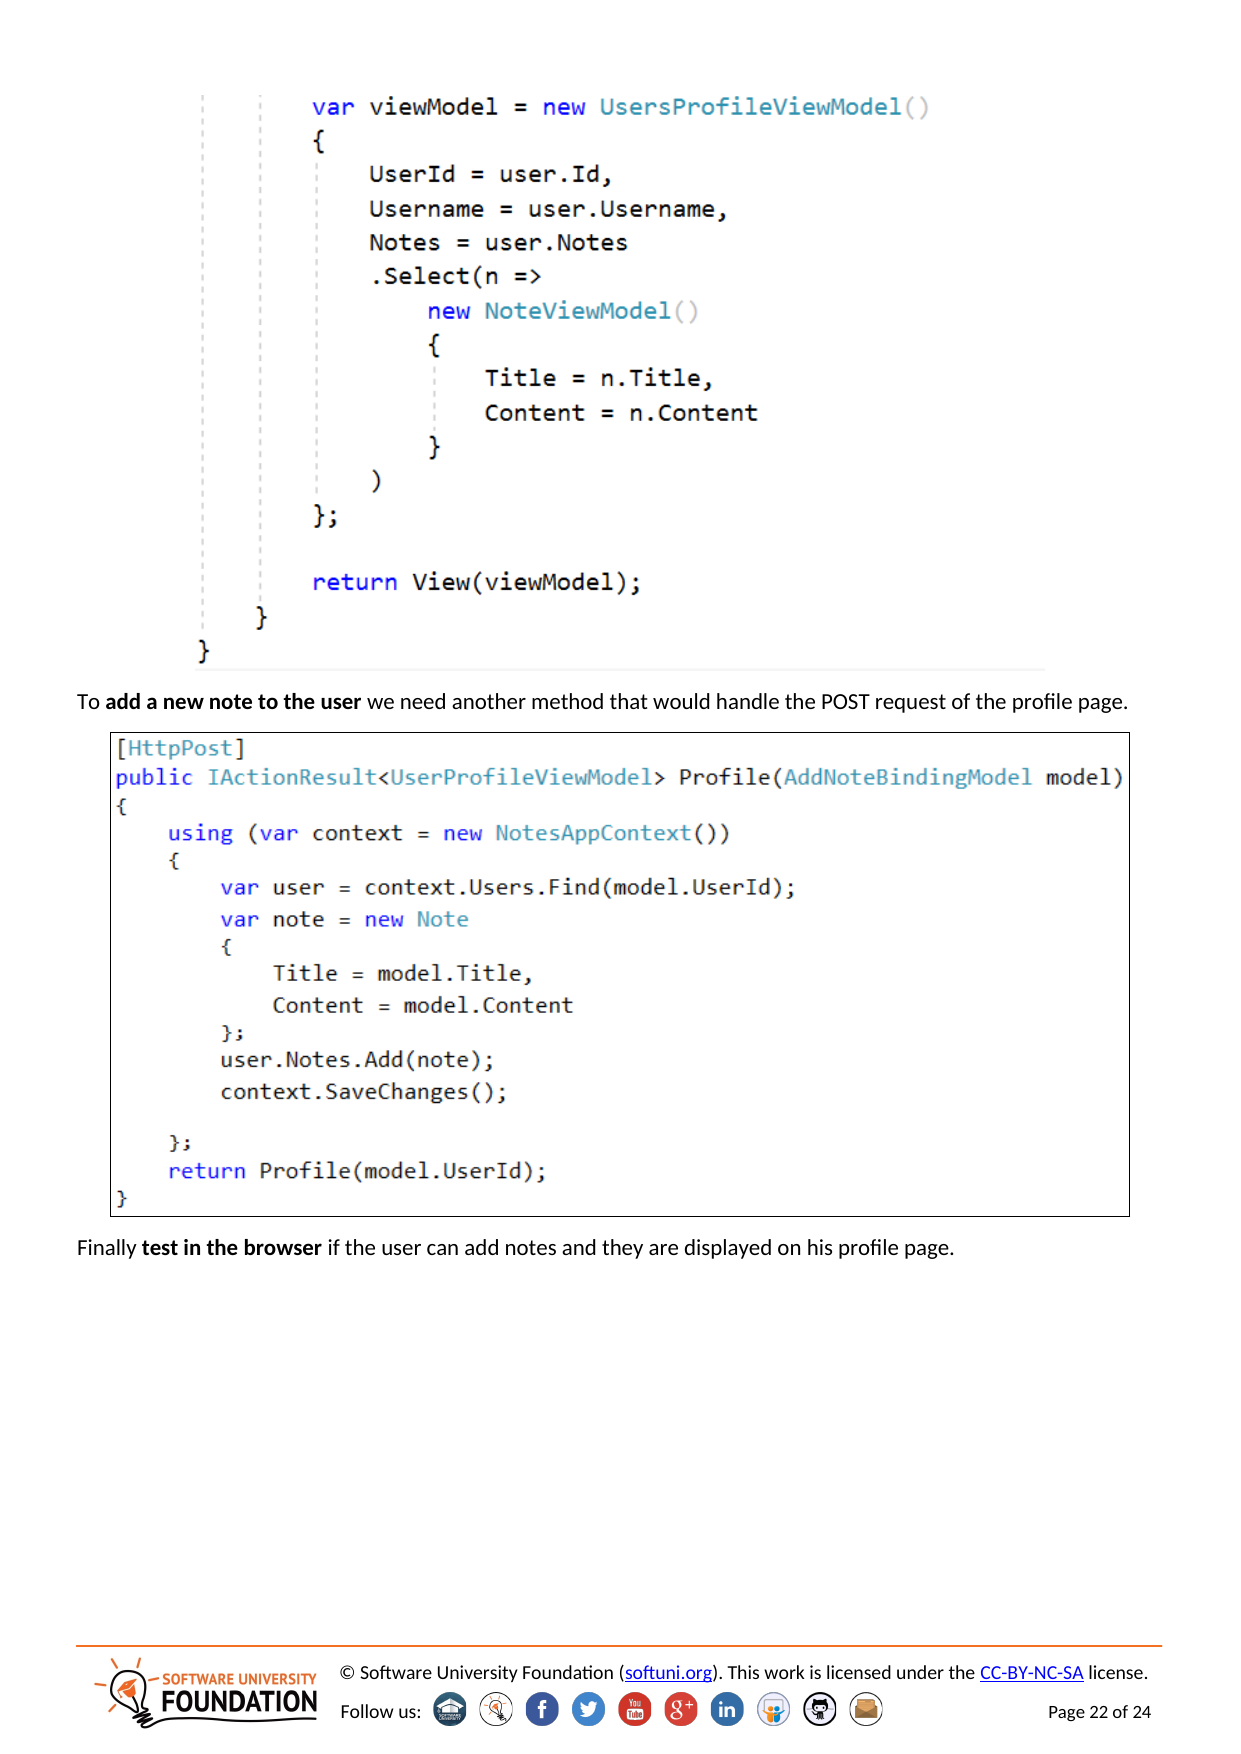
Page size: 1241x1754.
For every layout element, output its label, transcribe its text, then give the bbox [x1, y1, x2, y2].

picture [433, 1692, 467, 1726]
picture [618, 1692, 652, 1726]
picture [664, 1692, 698, 1726]
picture [849, 1692, 883, 1726]
picture [93, 1656, 317, 1729]
text To add a new note to the user we need another method that would handle the POST request of the profile page. [77, 687, 1163, 715]
picture [572, 1692, 605, 1726]
picture [803, 1692, 837, 1726]
picture [710, 1692, 744, 1726]
picture [757, 1692, 790, 1726]
picture [111, 733, 1129, 1216]
picture [479, 1692, 513, 1726]
picture [525, 1692, 559, 1726]
picture [195, 95, 1045, 671]
text Finally test in the browser if the user can add notes and they are displayed on his profile page. [77, 1233, 1163, 1261]
